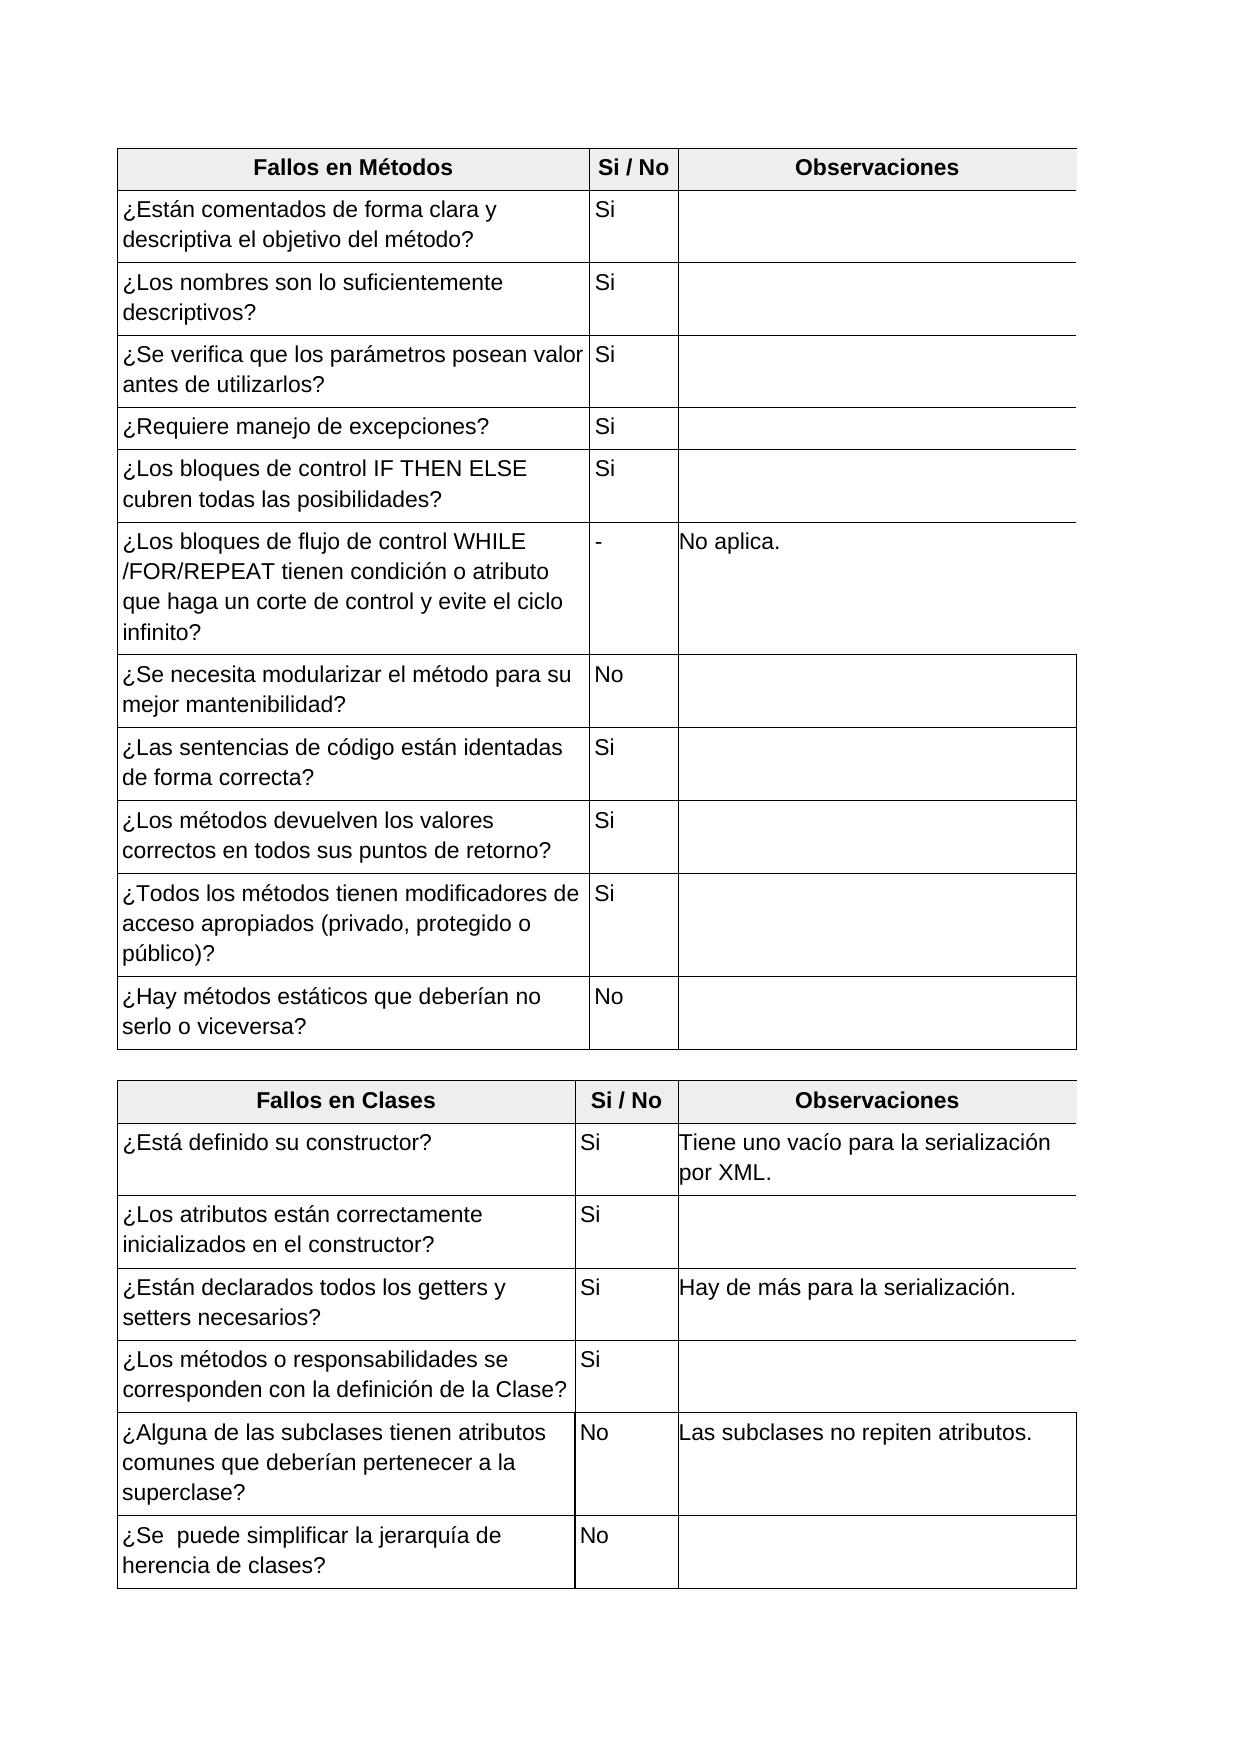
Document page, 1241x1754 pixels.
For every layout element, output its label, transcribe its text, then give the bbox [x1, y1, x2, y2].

table_cell Si [590, 728, 678, 800]
table_header Si / No [590, 149, 678, 190]
table_cell [679, 801, 1076, 873]
table_cell Si [590, 408, 678, 449]
table_header Observaciones [679, 1081, 1077, 1123]
table_cell ¿Está definido su constructor? [118, 1124, 575, 1195]
table_cell ¿Los bloques de control IF THEN ELSE cubren todas las posibilidades? [118, 450, 589, 522]
table_cell Si [590, 450, 678, 522]
table_header Fallos en Clases [118, 1081, 575, 1123]
table_cell ¿Los bloques de flujo de control WHILE /FOR/REPEAT tienen condición o atributo que haga un corte de control y evite el ciclo infinito? [118, 523, 589, 654]
table_cell ¿Los atributos están correctamente inicializados en el constructor? [118, 1196, 575, 1267]
table_cell ¿Requiere manejo de excepciones? [118, 408, 589, 449]
table_cell Si [590, 801, 678, 873]
table_cell No [590, 977, 678, 1049]
table_cell Tiene uno vacío para la serialización por XML. [679, 1123, 1077, 1195]
table_cell ¿Están comentados de forma clara y descriptiva el objetivo del método? [118, 191, 589, 262]
table_cell [679, 407, 1077, 449]
table_cell Si [576, 1196, 678, 1267]
table_cell [679, 335, 1077, 407]
table_cell ¿Alguna de las subclases tienen atributos comunes que deberían pertenecer a la superclase? [118, 1413, 574, 1515]
table_cell ¿Se verifica que los parámetros posean valor antes de utilizarlos? [118, 336, 589, 407]
table_cell [679, 449, 1077, 522]
table_cell No [590, 655, 678, 727]
table_cell Si [590, 336, 678, 407]
table_header Si / No [576, 1081, 678, 1123]
table_cell ¿Están declarados todos los getters y setters necesarios? [118, 1269, 575, 1340]
table_cell [679, 728, 1076, 800]
table_cell Si [576, 1341, 678, 1412]
table_cell [679, 262, 1077, 334]
table_cell [679, 1195, 1077, 1267]
table_cell [679, 1340, 1077, 1412]
table_cell ¿Las sentencias de código están identadas de forma correcta? [118, 728, 589, 800]
table_cell Si [576, 1269, 678, 1340]
table_cell ¿Todos los métodos tienen modificadores de acceso apropiados (privado, protegido o público)? [118, 874, 589, 976]
table_cell [679, 1516, 1076, 1588]
table_header Observaciones [679, 149, 1077, 190]
table_cell Si [576, 1124, 678, 1195]
table_cell Si [590, 263, 678, 334]
table_cell [679, 655, 1076, 727]
table_cell ¿Se necesita modularizar el método para su mejor mantenibilidad? [118, 655, 589, 727]
table_cell Hay de más para la serialización. [679, 1268, 1077, 1340]
table_cell [679, 190, 1077, 262]
table_cell No aplica. [679, 522, 1077, 654]
table_cell [679, 977, 1076, 1049]
table_cell ¿Los métodos devuelven los valores correctos en todos sus puntos de retorno? [118, 801, 589, 873]
table_cell ¿Hay métodos estáticos que deberían no serlo o viceversa? [118, 977, 589, 1049]
table_cell [679, 874, 1076, 976]
table_cell Si [590, 191, 678, 262]
table_header Fallos en Métodos [118, 149, 589, 190]
table_cell No [576, 1413, 678, 1515]
table_cell ¿Los métodos o responsabilidades se corresponden con la definición de la Clase? [118, 1341, 575, 1412]
table_cell ¿Los nombres son lo suficientemente descriptivos? [118, 263, 589, 334]
table_cell - [590, 523, 678, 654]
table_cell No [576, 1516, 678, 1588]
table_cell Las subclases no repiten atributos. [679, 1413, 1076, 1515]
table_cell ¿Se puede simplificar la jerarquía de herencia de clases? [118, 1516, 574, 1588]
table_cell Si [590, 874, 678, 976]
